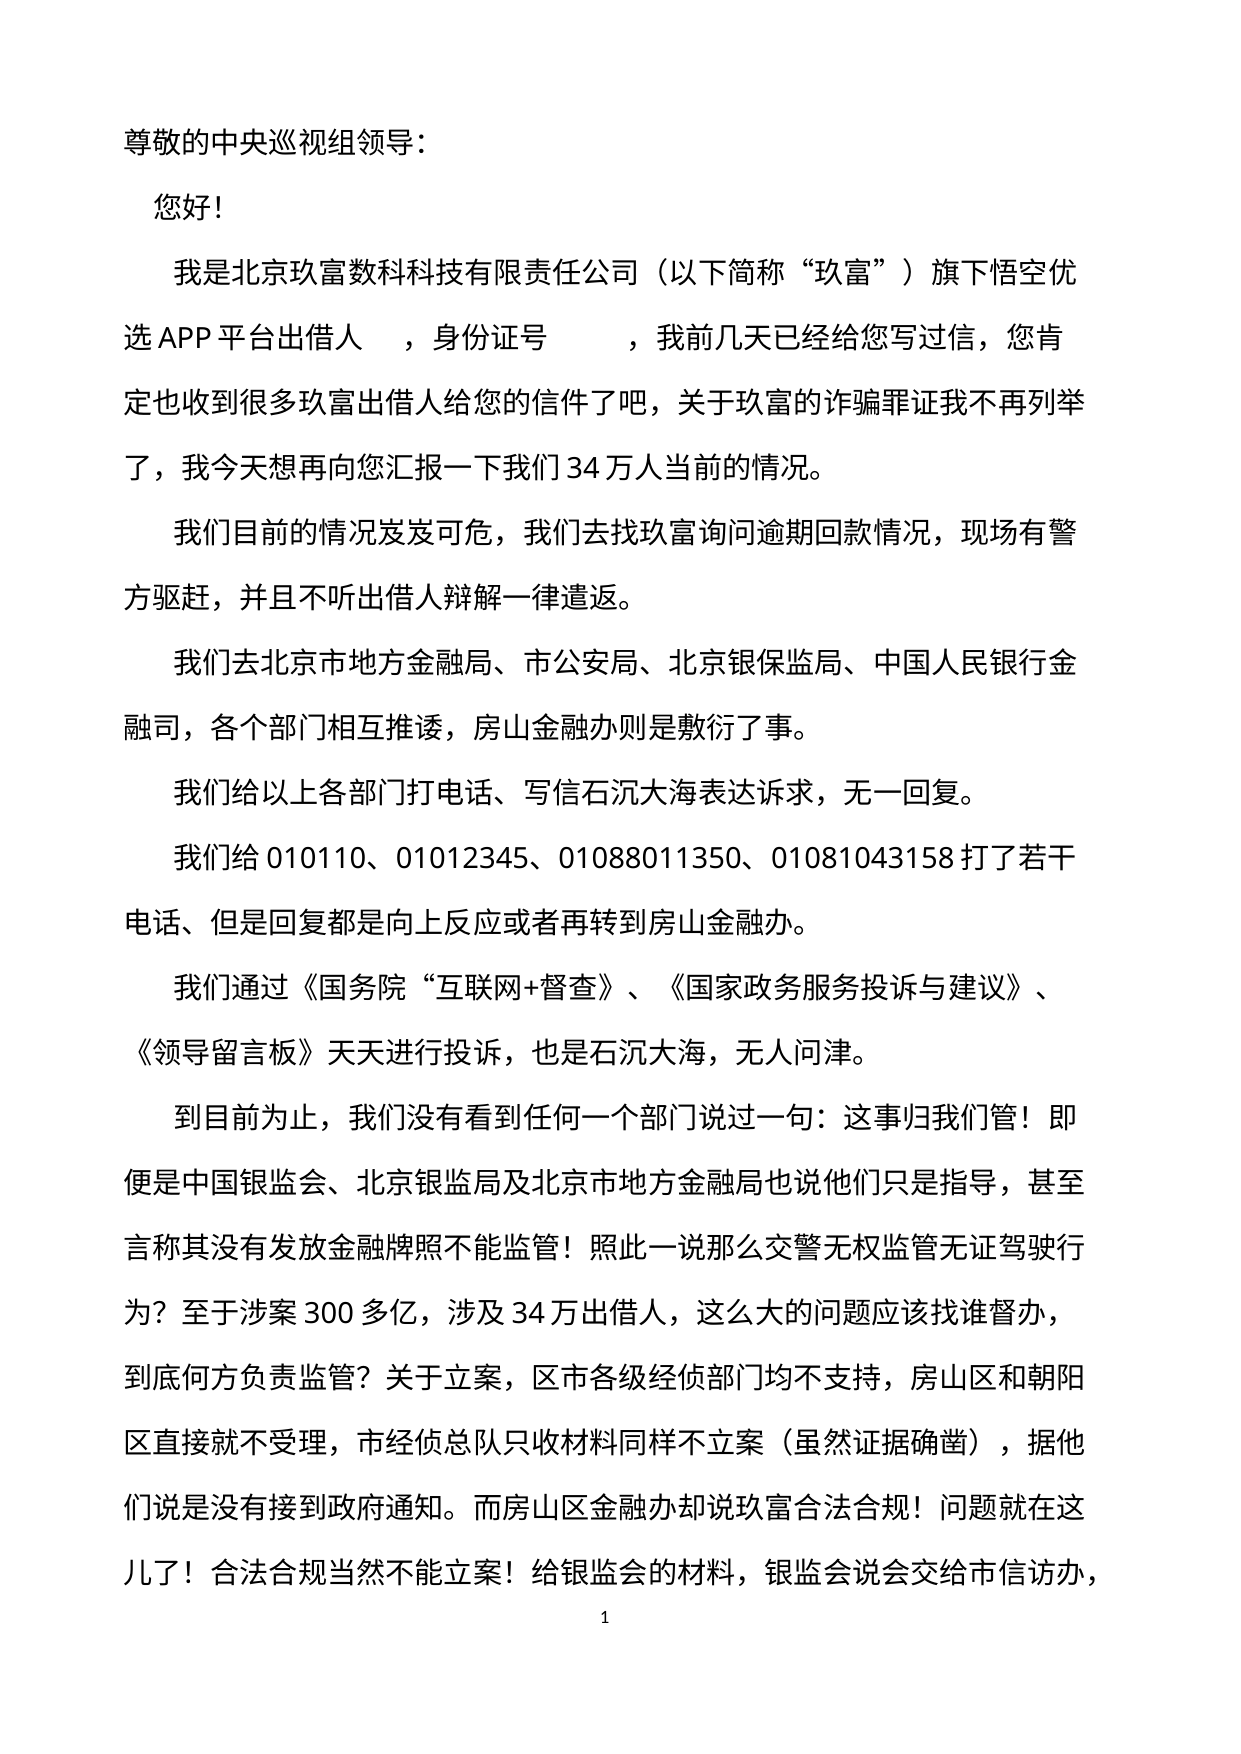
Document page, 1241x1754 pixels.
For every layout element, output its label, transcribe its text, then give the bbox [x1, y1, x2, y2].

text 我是北京玖富数科科技有限责任公司（以下简称“玖富”）旗下悟空优选APP平台出借人 ，身份证号 ，我前几天已经给您写过信，您肯定也收到很多玖富出借人给您的信件了吧，关于玖富的诈骗罪证我不再列举了，我今天想再向您汇报一下我们34万人当前的情况。 [123, 238, 1085, 498]
text 我们目前的情况岌岌可危，我们去找玖富询问逾期回款情况，现场有警方驱赶，并且不听出借人辩解一律遣返。 [123, 498, 1085, 628]
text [123, 1083, 1085, 1603]
text 我们给010110、01012345、01088011350、01081043158打了若干电话、但是回复都是向上反应或者再转到房山金融办。 [123, 823, 1085, 953]
text 我们通过《国务院“互联网+督查》、《国家政务服务投诉与建议》、《领导留言板》天天进行投诉，也是石沉大海，无人问津。 [123, 953, 1085, 1083]
text 您好！ [123, 173, 1085, 238]
text 我们去北京市地方金融局、市公安局、北京银保监局、中国人民银行金融司，各个部门相互推诿，房山金融办则是敷衍了事。 [123, 628, 1085, 758]
text 我们给以上各部门打电话、写信石沉大海表达诉求，无一回复。 [123, 758, 1085, 823]
text 尊敬的中央巡视组领导： [123, 108, 1085, 173]
